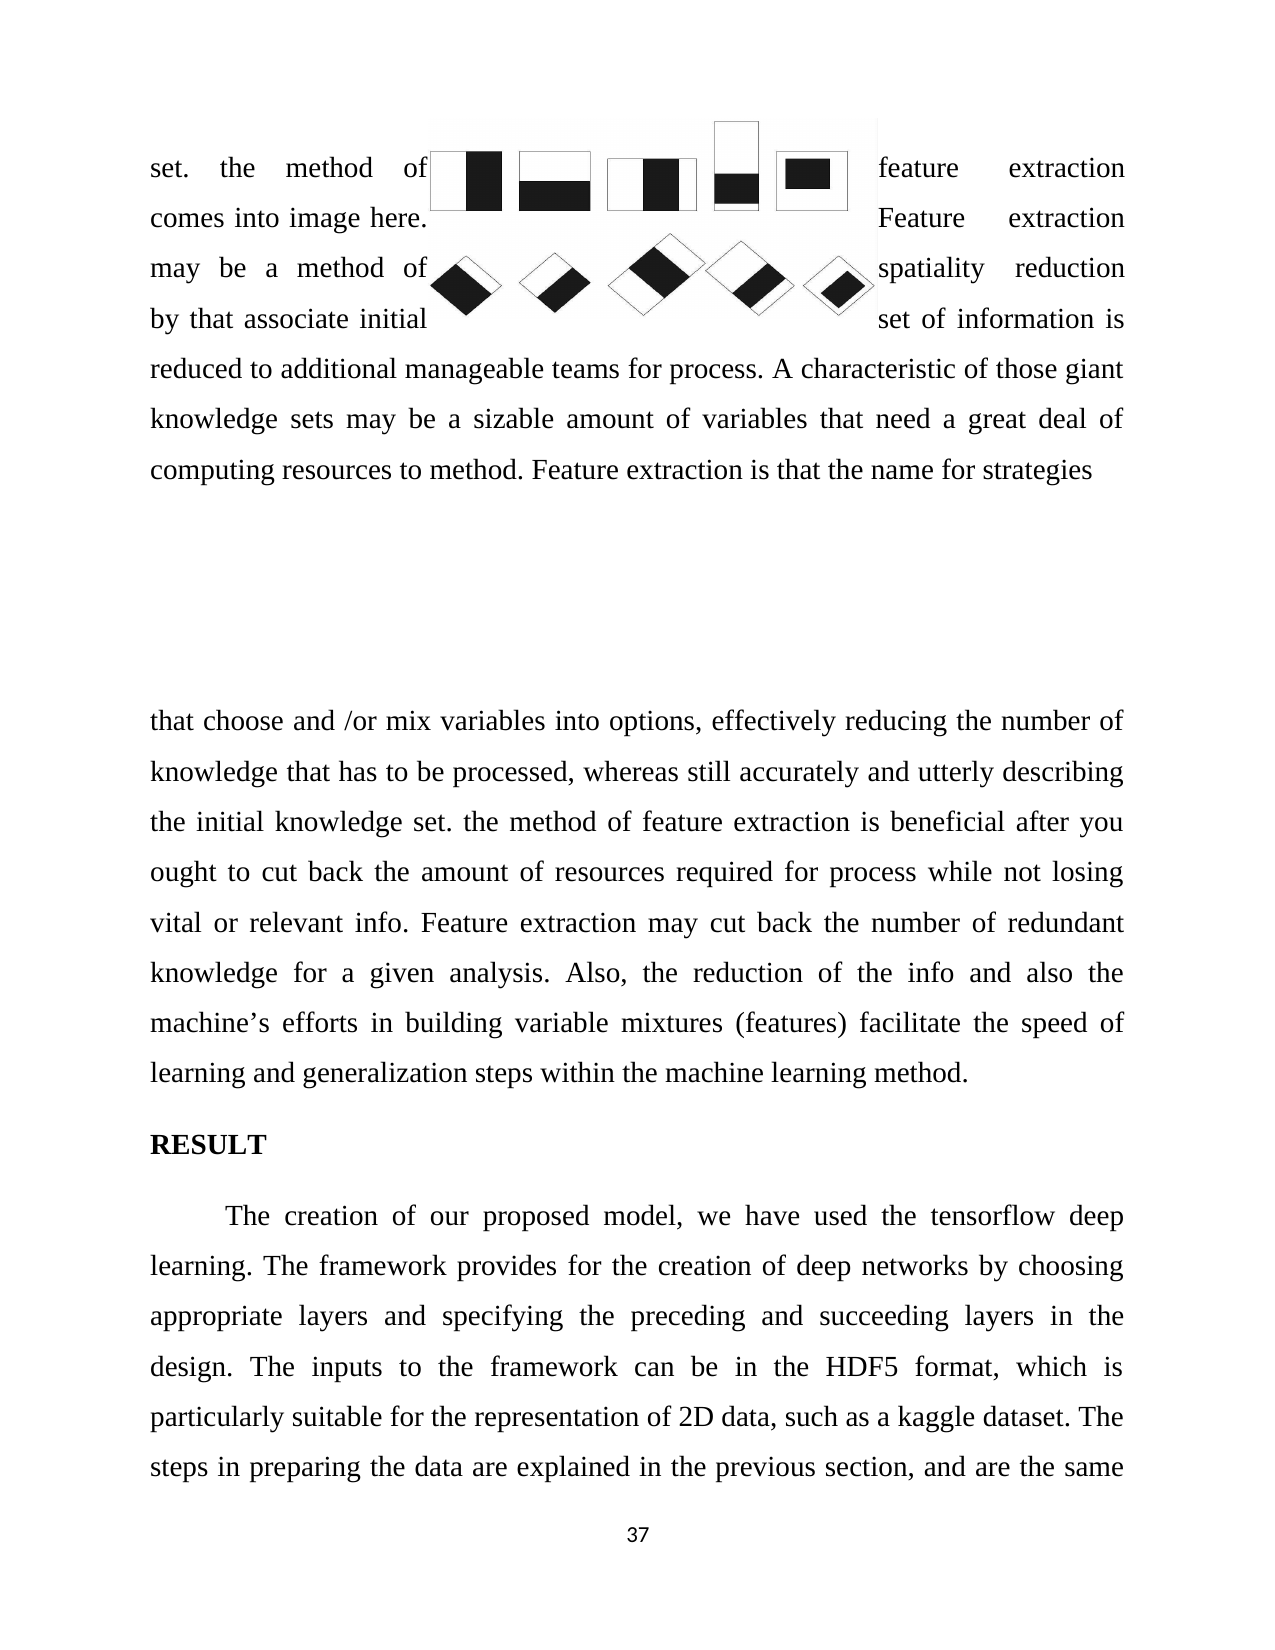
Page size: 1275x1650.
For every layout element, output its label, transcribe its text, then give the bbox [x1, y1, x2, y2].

picture [427, 118, 878, 319]
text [150, 1198, 1125, 1483]
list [150, 150, 1125, 485]
text RESULT [150, 1127, 1125, 1160]
list that choose and /or mix variables into options, effectively reducing the number of knowledge that has to be processed, whereas still accurately and utterly describing the initial knowledge set. the method of feature extraction is beneficial after you ought to cut back the amount of resources required for process while not losing vital or relevant info. Feature extraction may cut back the number of redundant knowledge for a given analysis. Also, the reduction of the info and also the machine’s efforts in building variable mixtures (features) facilitate the speed of learning and generalization steps within the machine learning method. [150, 703, 1125, 1089]
